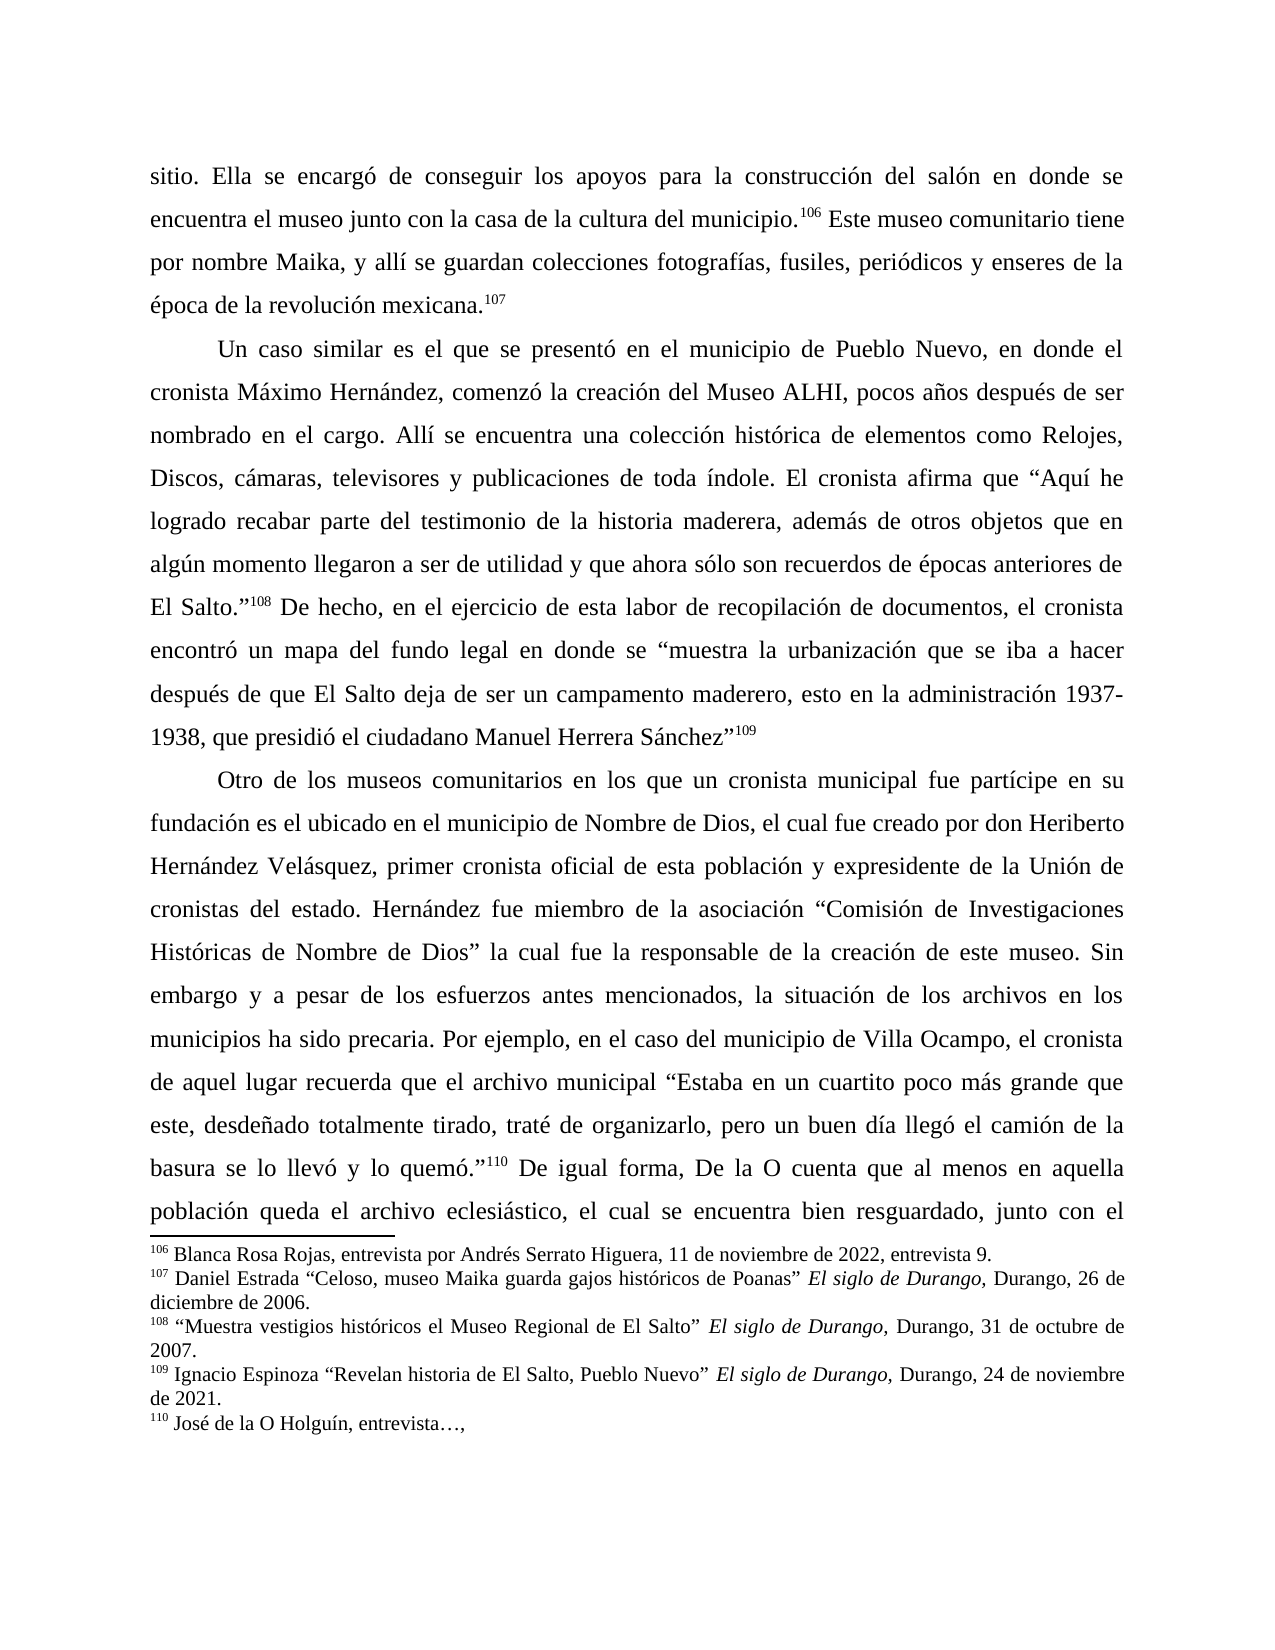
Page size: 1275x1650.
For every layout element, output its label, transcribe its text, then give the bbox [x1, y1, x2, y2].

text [150, 765, 1125, 1225]
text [150, 161, 1125, 319]
text Un caso similar es el que se presentó en el municipio de Pueblo Nuevo, en donde el cronista Máximo Hernández, comenzó la creación del Museo ALHI, pocos años después de ser nombrado en el cargo. Allí se encuentra una colección histórica de elementos como Relojes, Discos, cámaras, televisores y publicaciones de toda índole. El cronista afirma que “Aquí he logrado recabar parte del testimonio de la historia maderera, además de otros objetos que en algún momento llegaron a ser de utilidad y que ahora sólo son recuerdos de épocas anteriores de El Salto.” De hecho, en el ejercicio de esta labor de recopilación de documentos, el cronista encontró un mapa del fundo legal en donde se “muestra la urbanización que se iba a hacer después de que El Salto deja de ser un campamento maderero, esto en la administración 1937-1938, que presidió el ciudadano Manuel Herrera Sánchez” [150, 334, 1125, 751]
